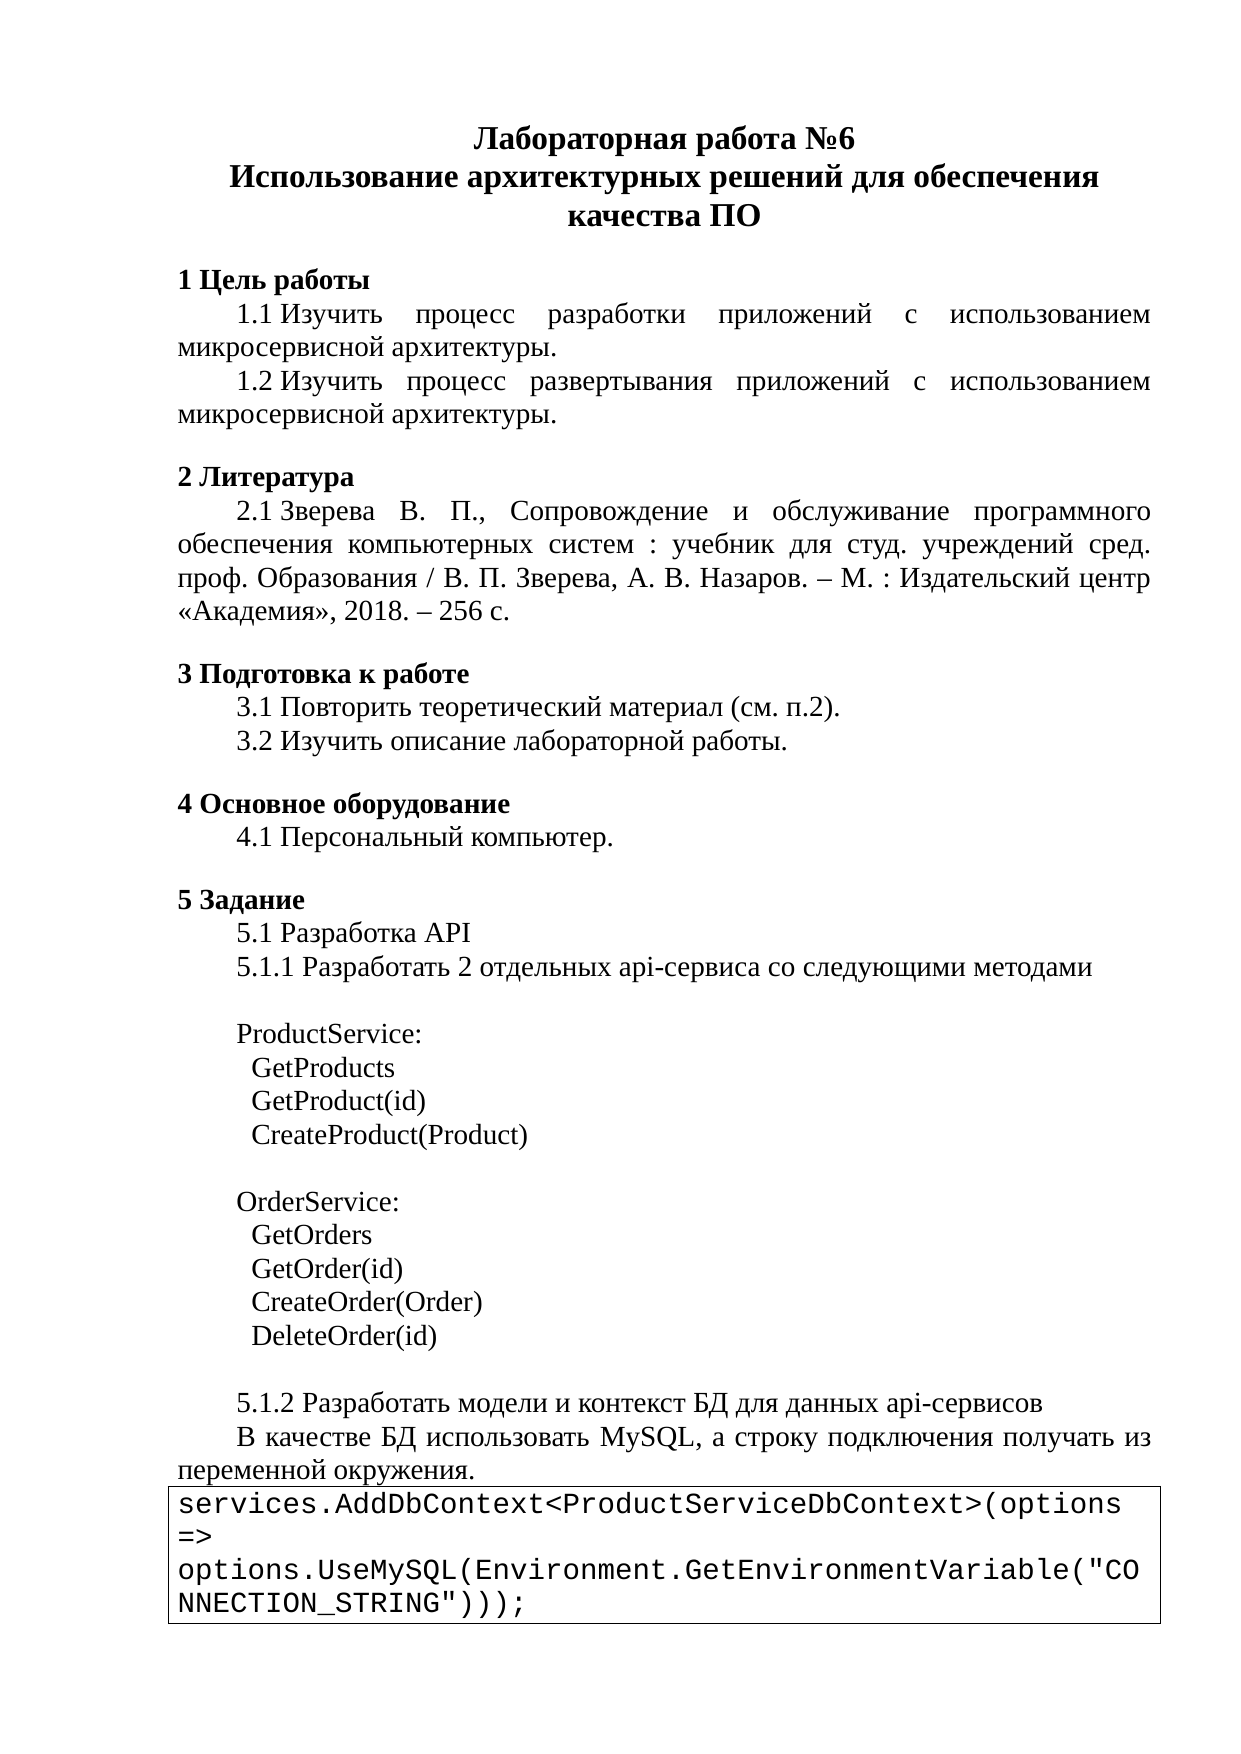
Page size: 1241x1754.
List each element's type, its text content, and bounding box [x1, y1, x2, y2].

list Зверева В. П., Сопровождение и обслуживание программного обеспечения компьютерных систем : учебник для студ. учреждений сред. проф. Образования / В. П. Зверева, А. В. Назаров. – М. : Издательский центр «Академия», 2018. – 256 с. [177, 493, 1152, 627]
list Разработать модели и контекст БД для данных api-сервисов [177, 1385, 1152, 1419]
text OrderService: [177, 1184, 1152, 1217]
subtitle Лабораторная работа №6 Использование архитектурных решений для обеспечения качества ПО [177, 118, 1152, 233]
list Персональный компьютер. [177, 819, 1152, 853]
list Разработать 2 отдельных api-сервиса со следующими методами [177, 949, 1152, 983]
text ProductService: [177, 1016, 1152, 1050]
list Подготовка к работе [177, 656, 1152, 689]
text GetOrders [177, 1217, 1152, 1251]
list Литература [177, 459, 1152, 493]
text GetProduct(id) [177, 1083, 1152, 1117]
list Изучить процесс развертывания приложений с использованием микросервисной архитектуры. [177, 363, 1152, 430]
text DeleteOrder(id) [177, 1318, 1152, 1352]
text GetOrder(id) [177, 1251, 1152, 1284]
list Разработка API [177, 916, 1152, 949]
list Повторить теоретический материал (см. п.2). [177, 689, 1152, 723]
list Цель работы [177, 262, 1152, 296]
list Изучить описание лабораторной работы. [177, 723, 1152, 757]
list Основное оборудование [177, 786, 1152, 819]
list Задание [177, 882, 1152, 916]
list Изучить процесс разработки приложений с использованием микросервисной архитектуры. [177, 296, 1152, 363]
text CreateProduct(Product) [177, 1117, 1152, 1150]
text CreateOrder(Order) [177, 1284, 1152, 1318]
text В качестве БД использовать MySQL, а строку подключения получать из переменной окружения. [177, 1419, 1152, 1486]
text services.AddDbContext<ProductServiceDbContext>(options => options.UseMySQL(Environment.GetEnvironmentVariable("CONNECTION_STRING"))); [169, 1487, 1160, 1623]
text GetProducts [177, 1050, 1152, 1083]
